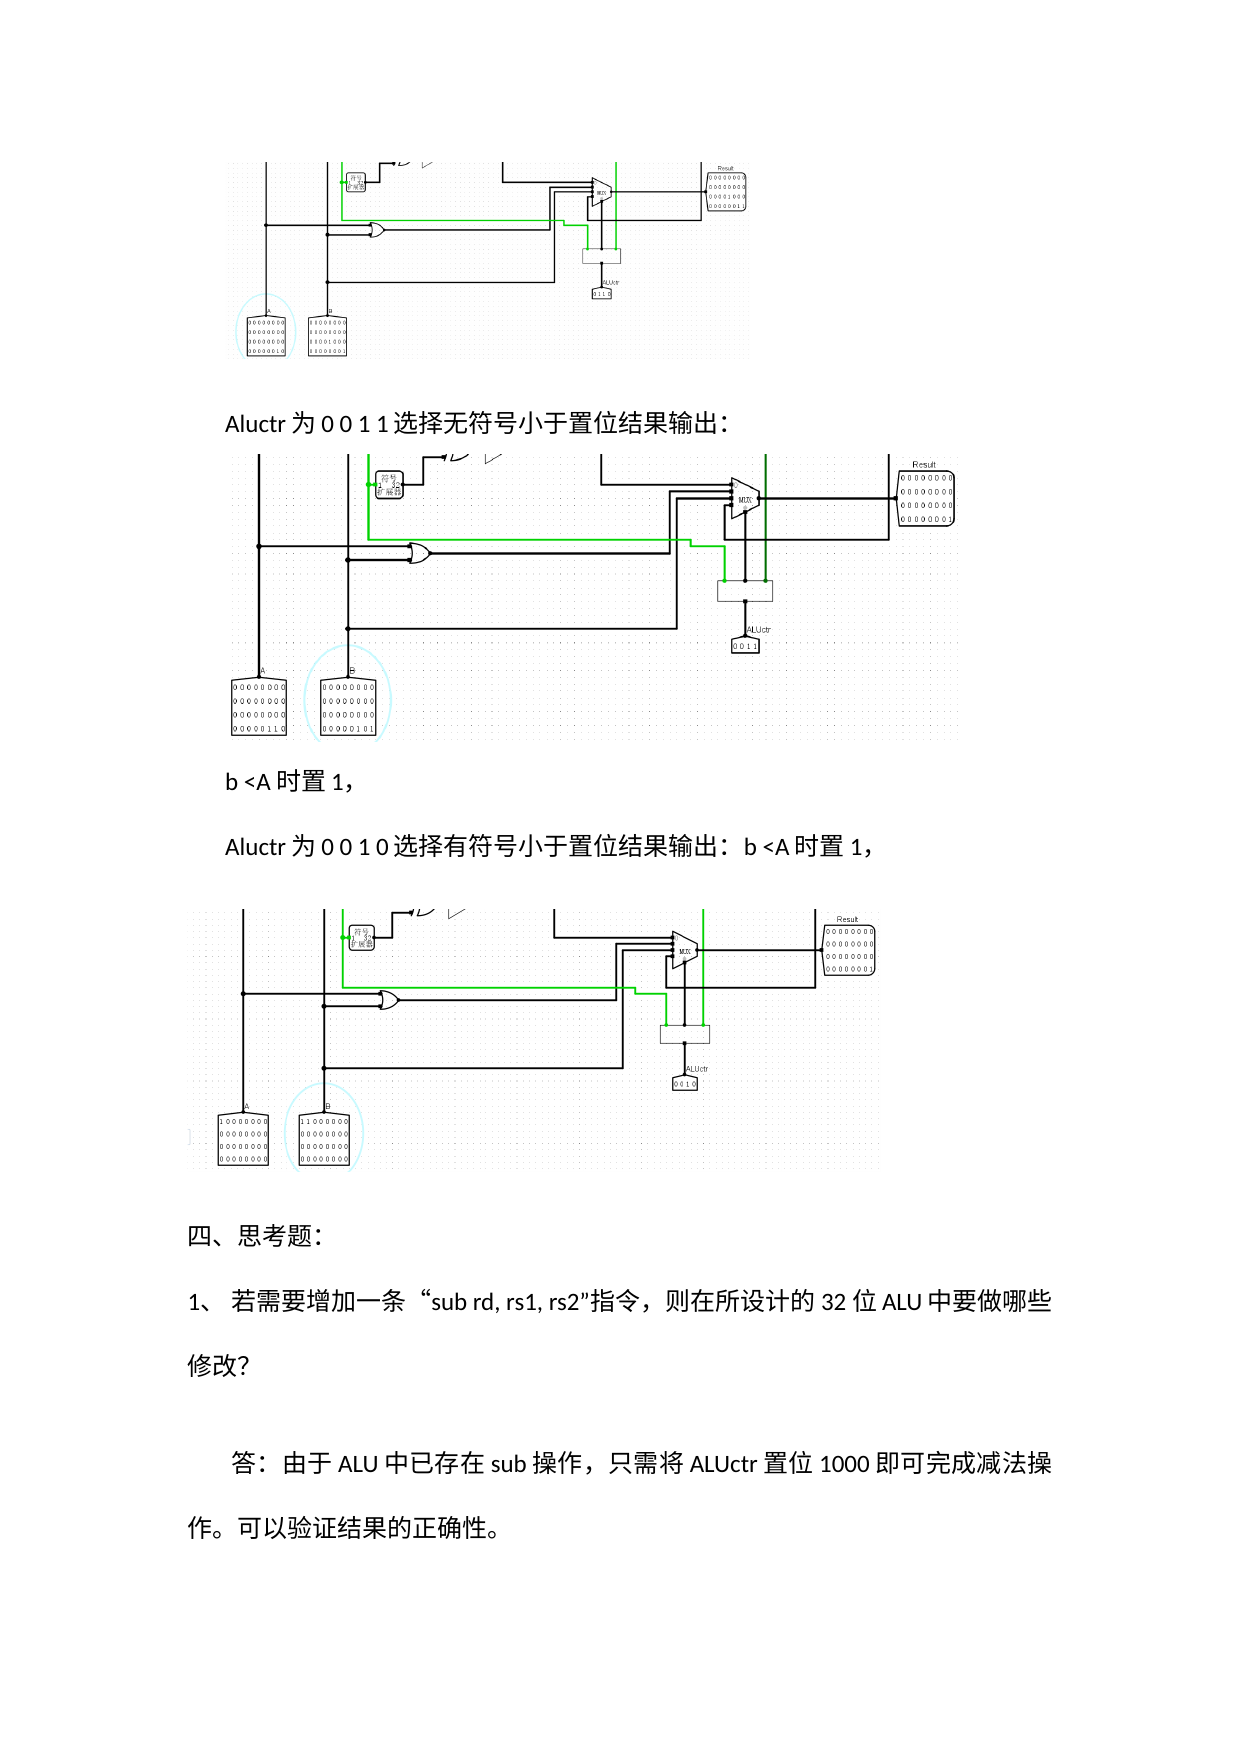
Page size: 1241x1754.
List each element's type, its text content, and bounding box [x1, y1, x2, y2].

list b <A时置1， [225, 747, 1053, 812]
picture [187, 909, 881, 1172]
list Aluctr为0 0 1 0选择有符号小于置位结果输出：b <A时置1， [225, 812, 1053, 877]
text 答：由于ALU中已存在sub操作，只需将ALUctr置位1000即可完成减法操作。可以验证结果的正确性。 [187, 1429, 1053, 1559]
picture [225, 162, 750, 359]
text 四、思考题： [187, 1202, 1053, 1267]
text 1、 若需要增加一条“sub rd, rs1, rs2”指令，则在所设计的 32 位ALU中要做哪些修改？ [187, 1267, 1053, 1397]
picture [225, 454, 959, 742]
list Aluctr为0 0 1 1选择无符号小于置位结果输出： [225, 389, 1053, 454]
